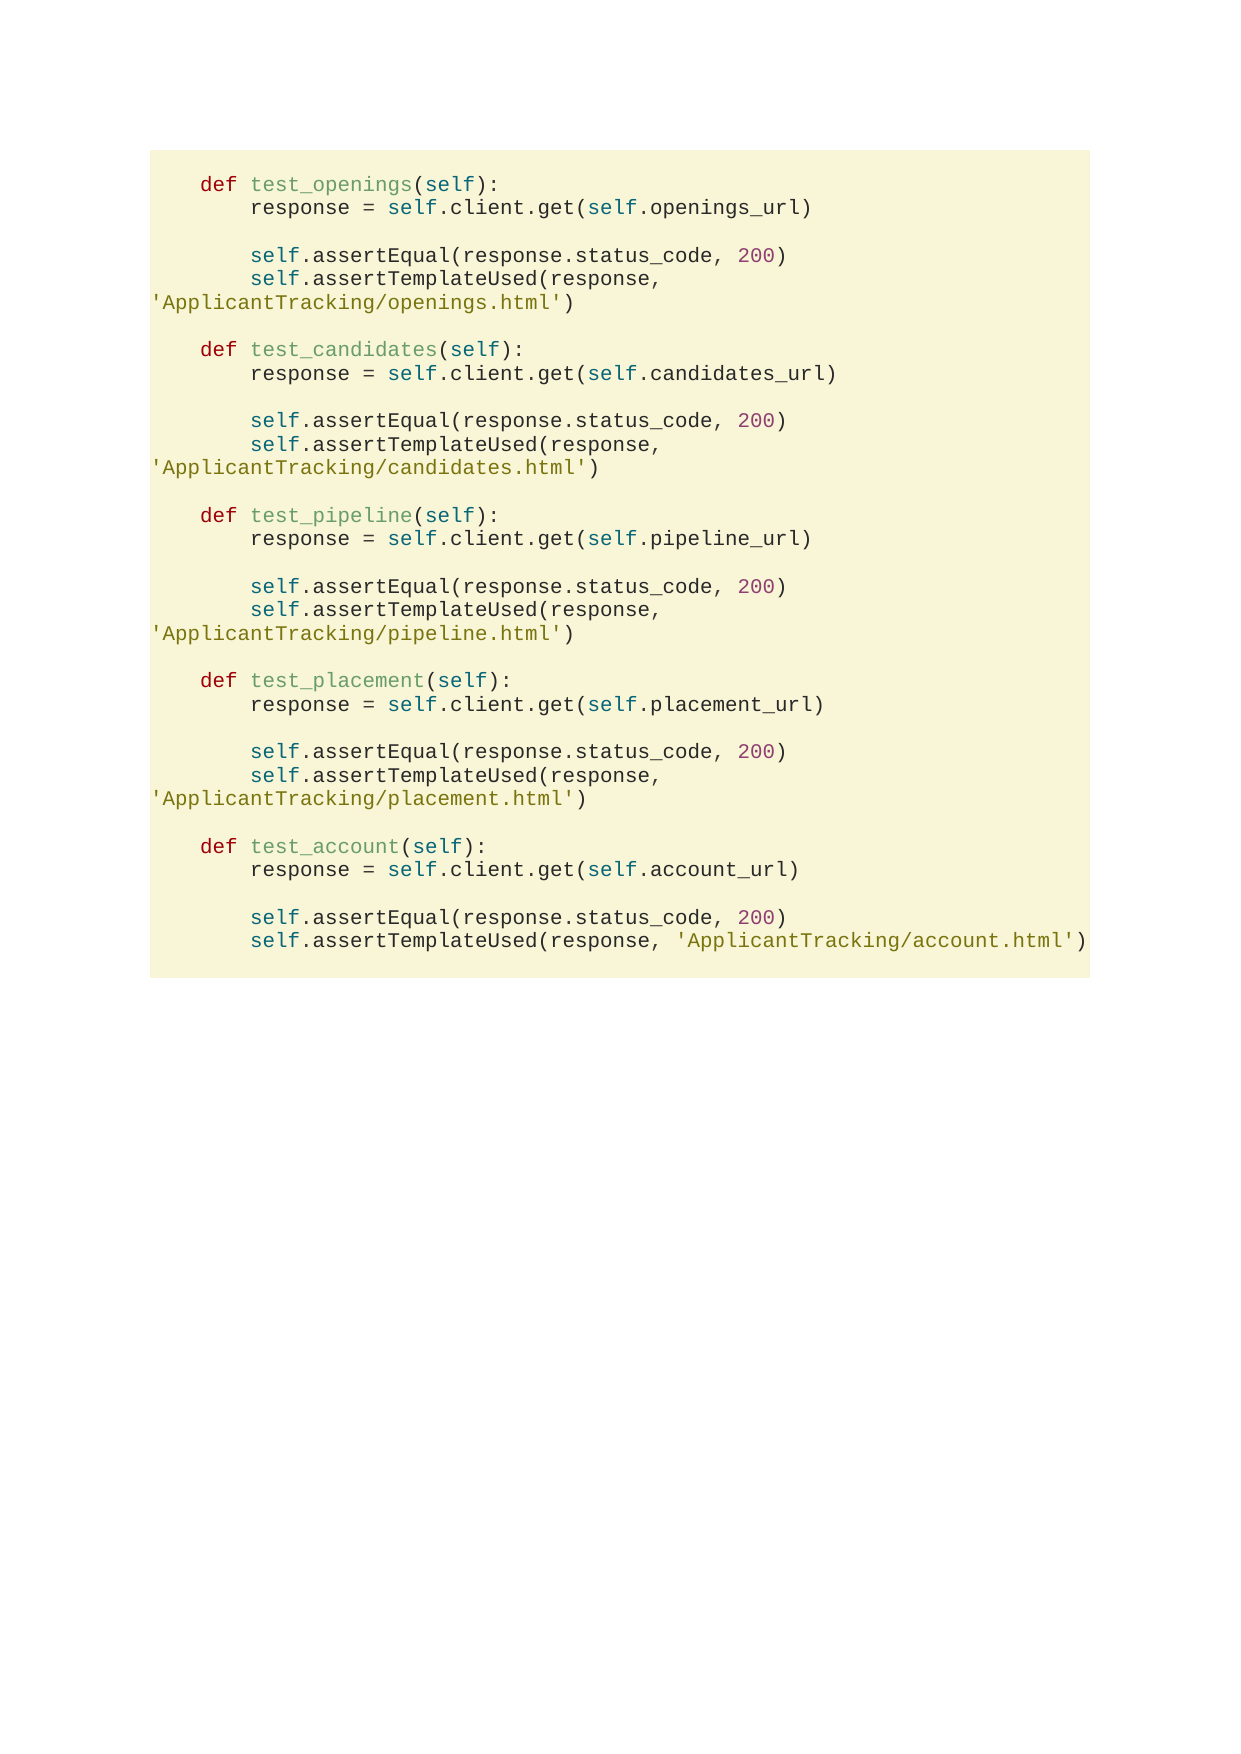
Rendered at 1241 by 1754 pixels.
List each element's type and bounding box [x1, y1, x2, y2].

text [150, 150, 1090, 954]
